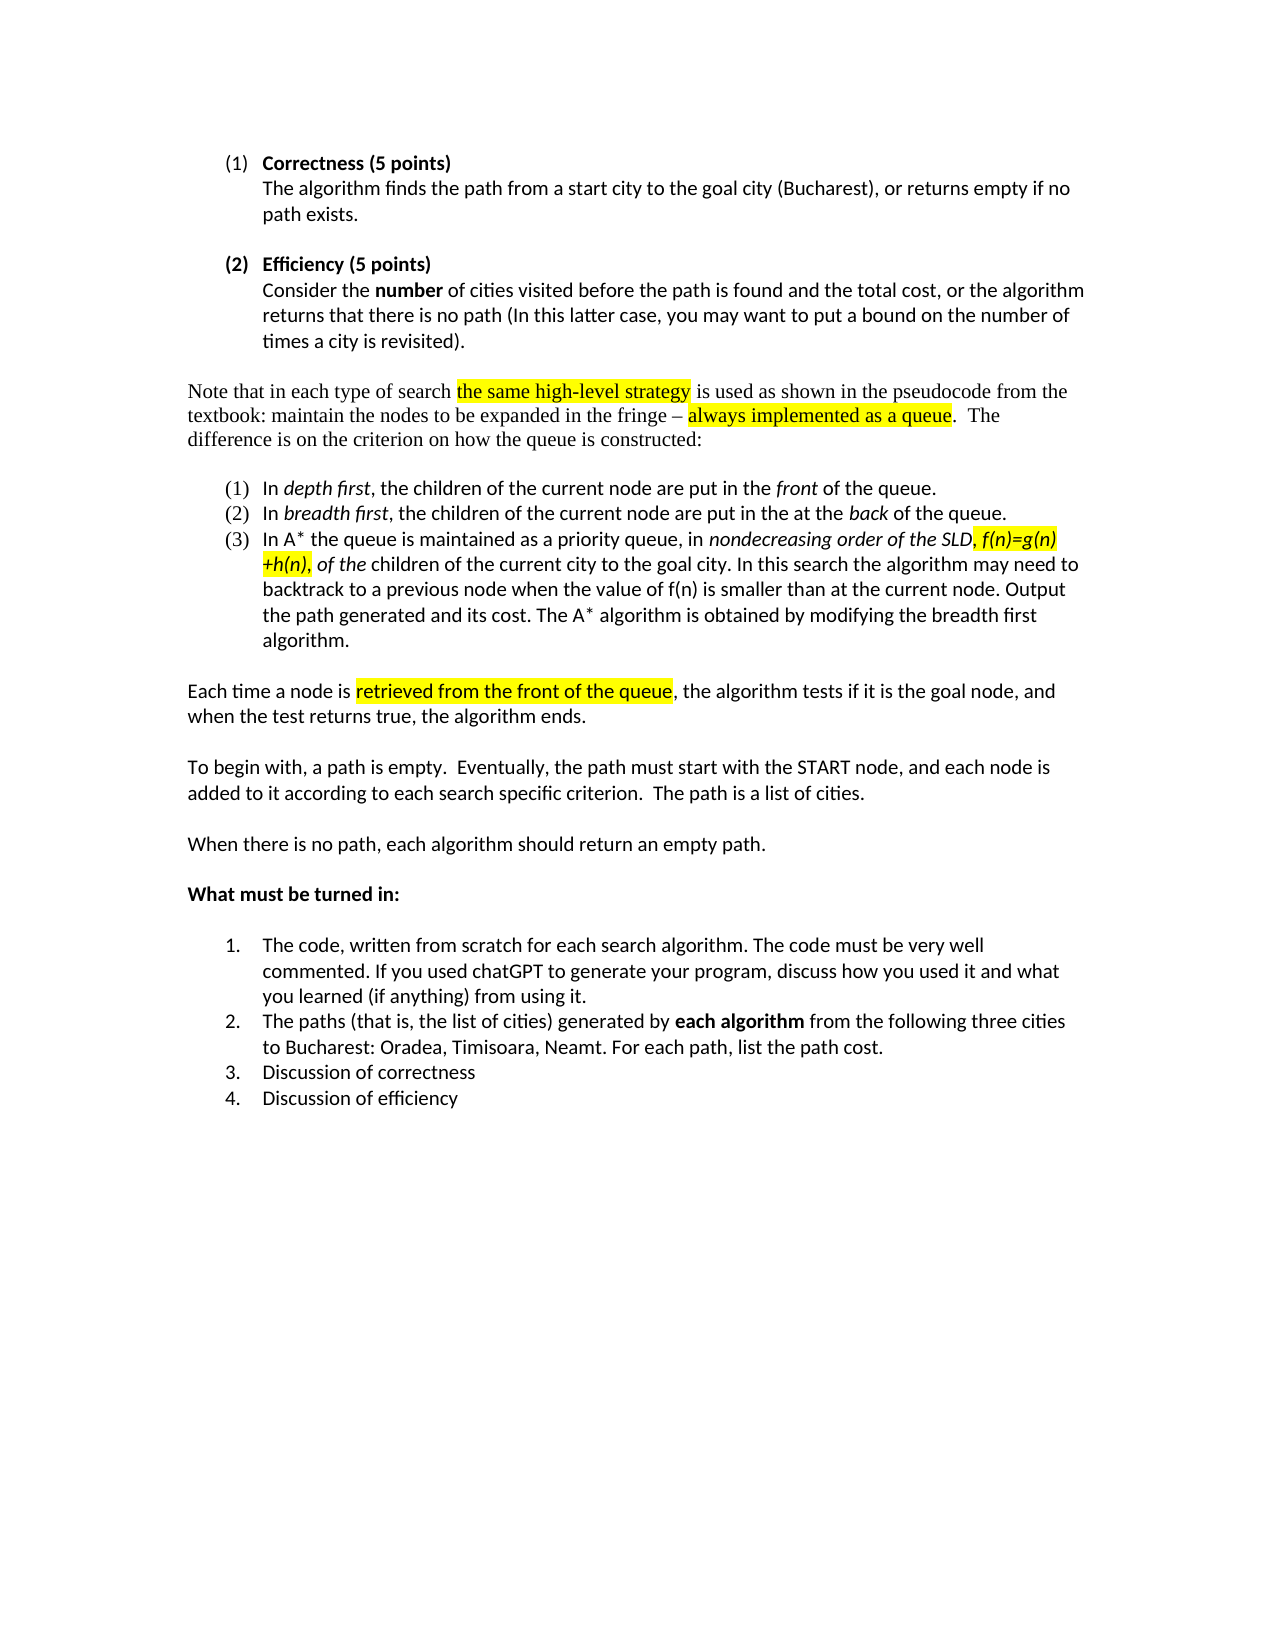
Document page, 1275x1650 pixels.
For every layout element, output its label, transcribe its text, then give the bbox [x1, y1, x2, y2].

text Note that in each type of search the same high-level strategy is used as shown in the pseudocode from the textbook: maintain the nodes to be expanded in the fringe – always implemented as a queue. The difference is on the criterion on how the queue is constructed: [187, 379, 1087, 451]
text To begin with, a path is empty. Eventually, the path must start with the START node, and each node is added to it according to each search specific criterion. The path is a list of cities. [187, 754, 1087, 805]
list Correctness (5 points) [225, 150, 1087, 175]
list Efficiency (5 points) [225, 252, 1087, 277]
list The algorithm finds the path from a start city to the goal city (Bucharest), or returns empty if no path exists. [262, 175, 1087, 226]
list Discussion of correctness [225, 1059, 1087, 1085]
list In depth first, the children of the current node are put in the front of the queue. [225, 475, 1087, 500]
text Each time a node is retrieved from the front of the queue, the algorithm tests if it is the goal node, and when the test returns true, the algorithm ends. [187, 678, 1087, 729]
list The code, written from scratch for each search algorithm. The code must be very well commented. If you used chatGPT to generate your program, discuss how you used it and what you learned (if anything) from using it. [225, 932, 1087, 1009]
list In breadth first, the children of the current node are put in the at the back of the queue. [225, 500, 1087, 526]
list Consider the number of cities visited before the path is found and the total cost, or the algorithm returns that there is no path (In this latter case, you may want to put a bound on the number of times a city is revisited). [262, 277, 1087, 353]
text What must be turned in: [187, 882, 1087, 907]
list The paths (that is, the list of cities) generated by each algorithm from the following three cities to Bucharest: Oradea, Timisoara, Neamt. For each path, list the path cost. [225, 1009, 1087, 1059]
list In A* the queue is maintained as a priority queue, in nondecreasing order of the SLD, f(n)=g(n)+h(n), of the children of the current city to the goal city. In this search the algorithm may need to backtrack to a previous node when the value of f(n) is smaller than at the current node. Output the path generated and its cost. The A* algorithm is obtained by modifying the breadth first algorithm. [225, 526, 1087, 653]
text When there is no path, each algorithm should return an empty path. [187, 831, 1087, 856]
list Discussion of efficiency [225, 1085, 1087, 1110]
